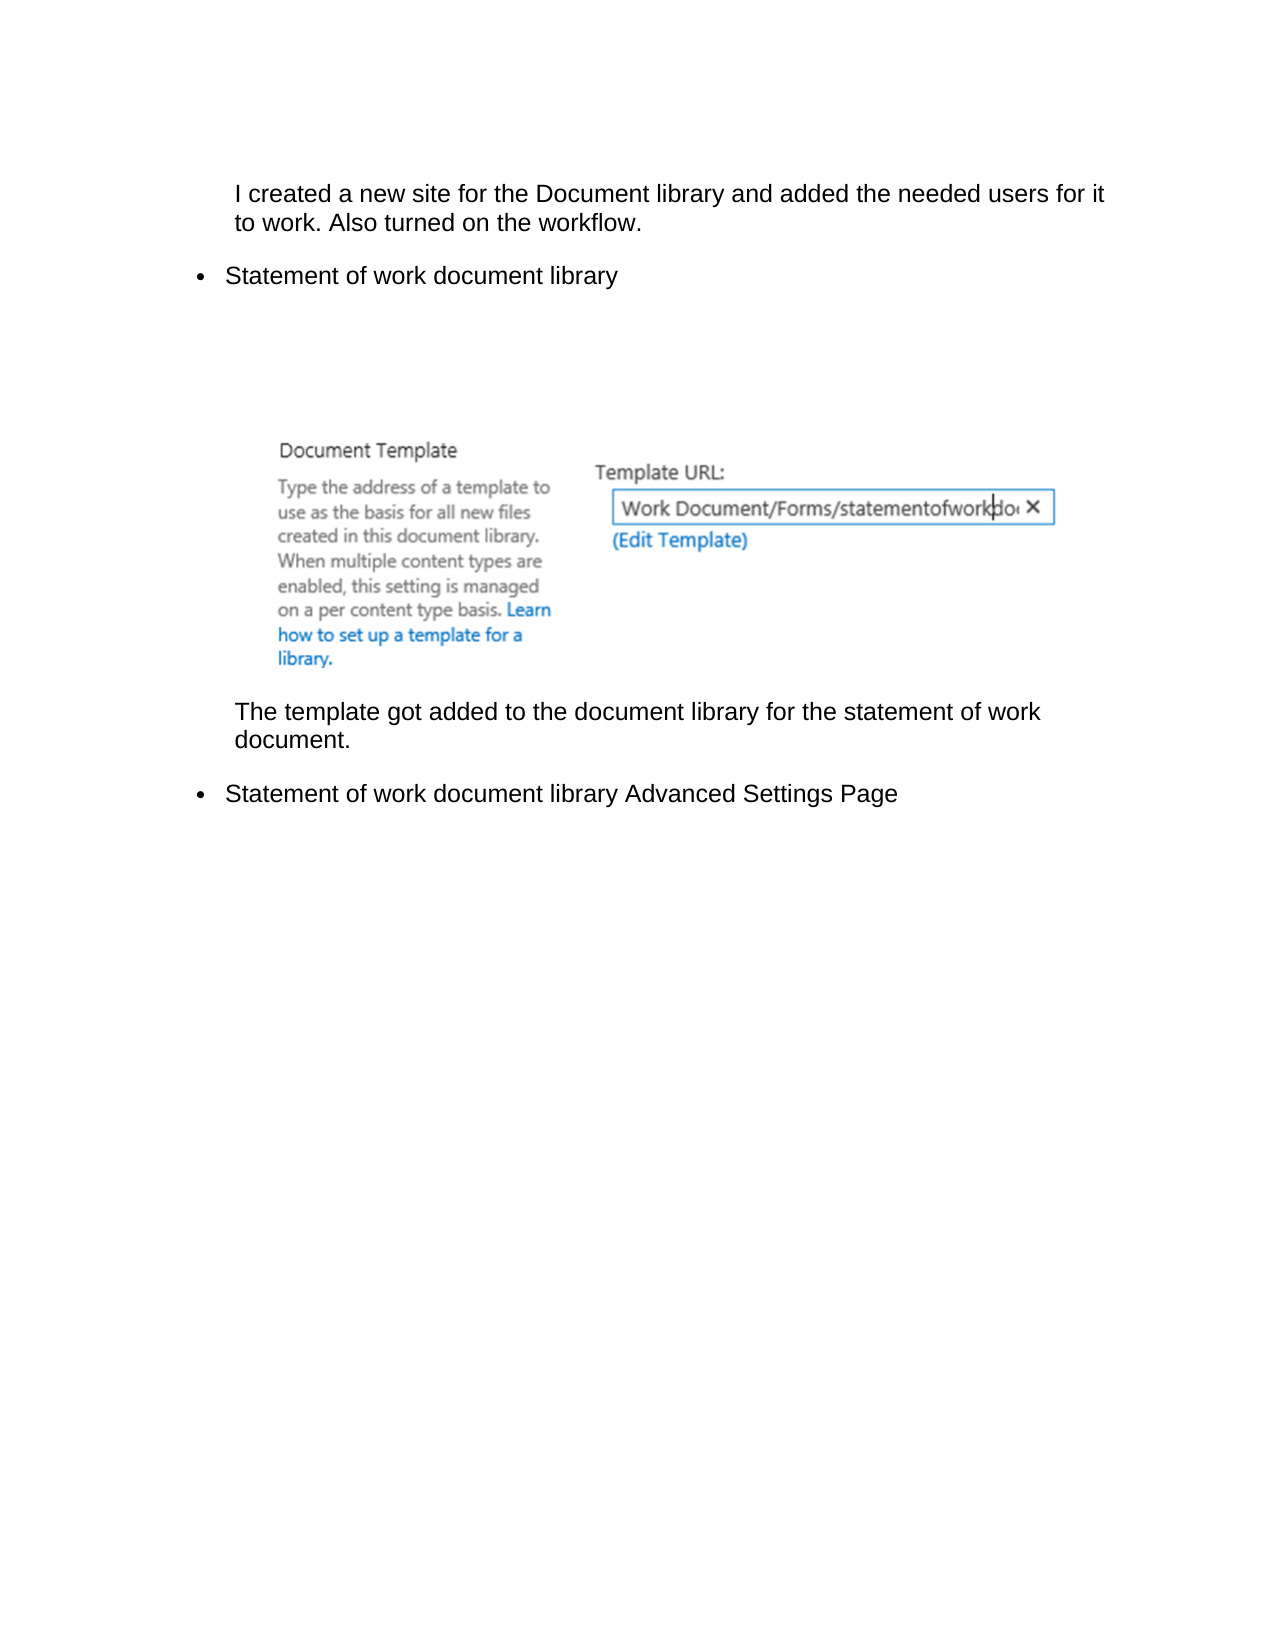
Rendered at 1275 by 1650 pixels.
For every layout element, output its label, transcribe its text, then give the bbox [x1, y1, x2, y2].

list Statement of work document library Advanced Settings Page [197, 779, 1125, 808]
picture [234, 405, 1144, 668]
list IT team subsite I created a new site for the Document library and added the needed users for it to work. Also turned on the workflow. [197, 150, 1125, 236]
